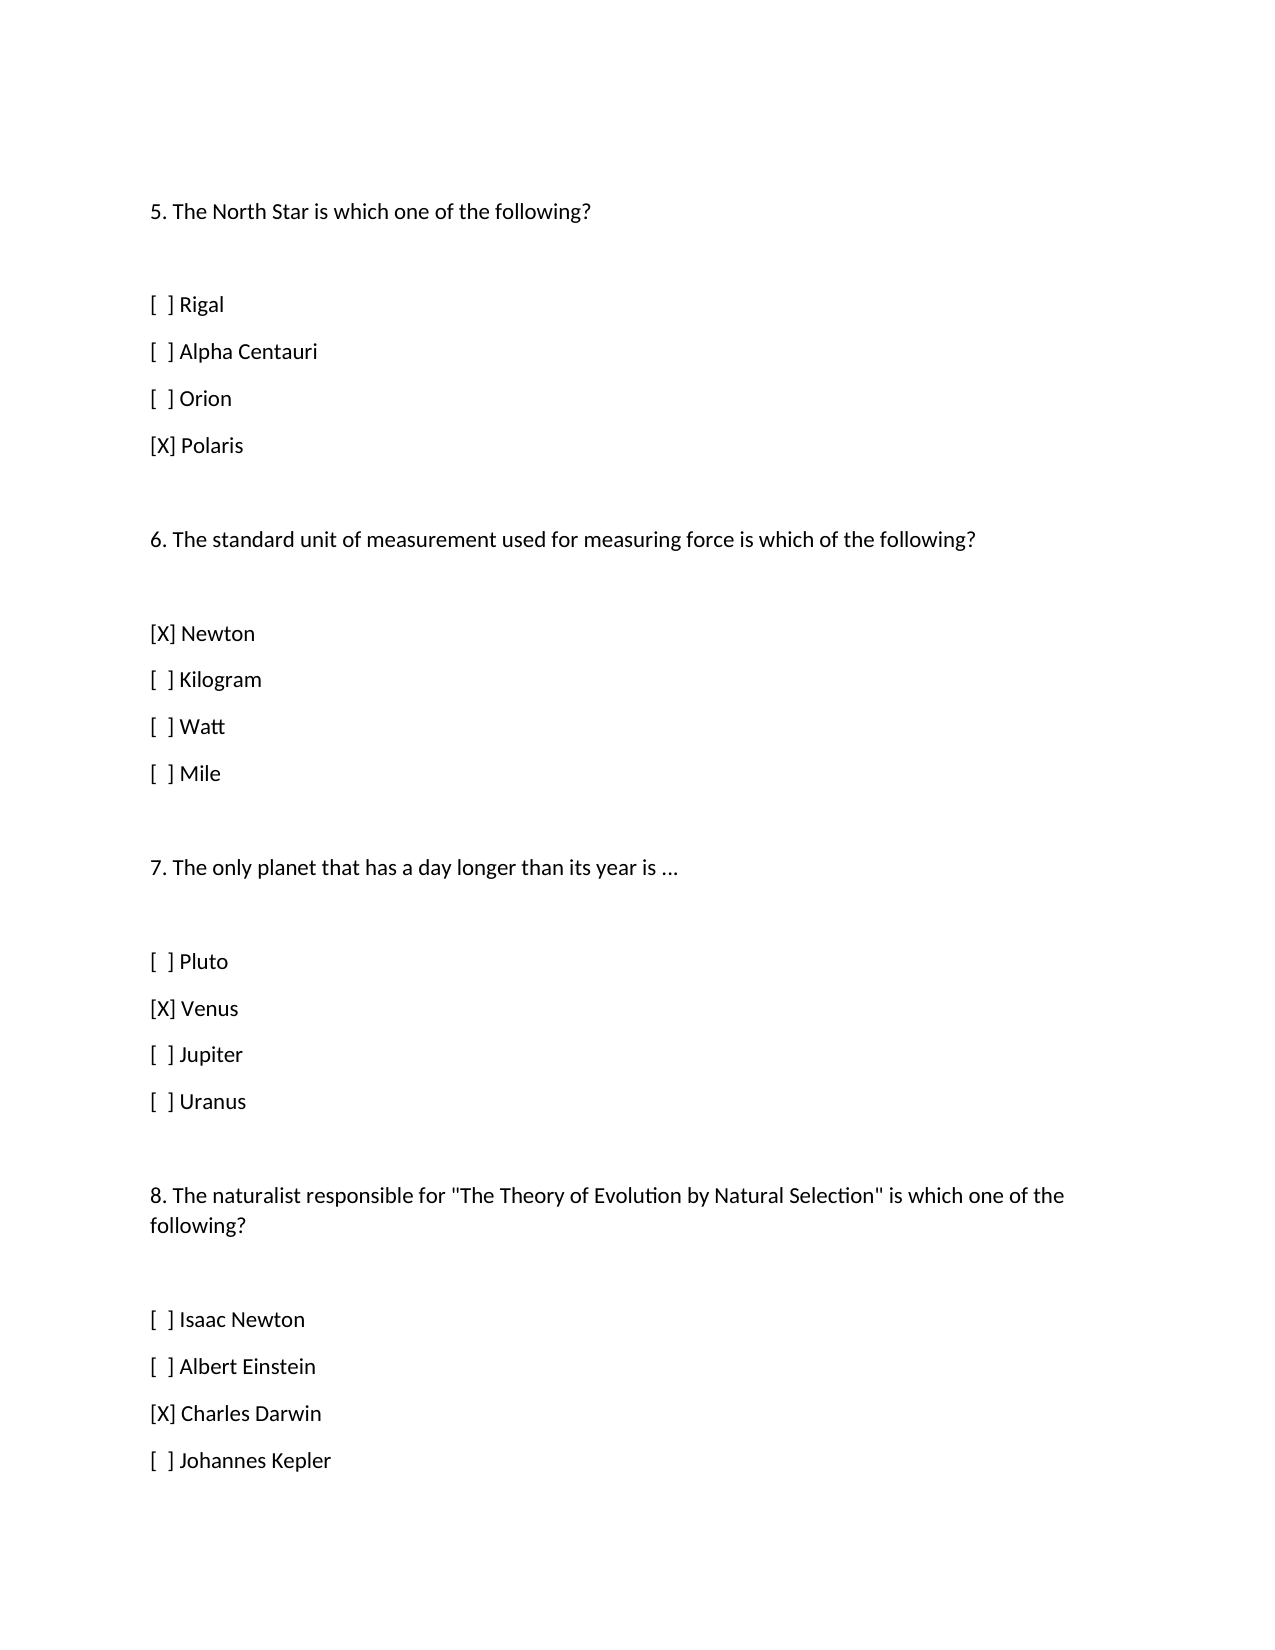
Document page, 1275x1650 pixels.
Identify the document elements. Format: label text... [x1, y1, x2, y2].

text [X] Venus [150, 994, 1125, 1022]
text [ ] Jupiter [150, 1041, 1125, 1069]
text [ ] Kilogram [150, 666, 1125, 694]
text [ ] Pluto [150, 947, 1125, 975]
text [X] Charles Darwin [150, 1399, 1125, 1427]
text [ ] Watt [150, 712, 1125, 741]
text 8. The naturalist responsible for "The Theory of Evolution by Natural Selection" is which one of the following? [150, 1181, 1125, 1239]
text [ ] Alpha Centauri [150, 337, 1125, 366]
text [X] Polaris [150, 431, 1125, 459]
text [ ] Johannes Kepler [150, 1446, 1125, 1474]
text [ ] Albert Einstein [150, 1352, 1125, 1380]
text 6. The standard unit of measurement used for measuring force is which of the following? [150, 525, 1125, 553]
text [ ] Mile [150, 759, 1125, 787]
text [ ] Uranus [150, 1087, 1125, 1116]
text [ ] Isaac Newton [150, 1305, 1125, 1333]
text 7. The only planet that has a day longer than its year is ... [150, 853, 1125, 881]
text [X] Newton [150, 619, 1125, 647]
text [ ] Rigal [150, 291, 1125, 319]
text 5. The North Star is which one of the following? [150, 197, 1125, 225]
text [ ] Orion [150, 384, 1125, 412]
